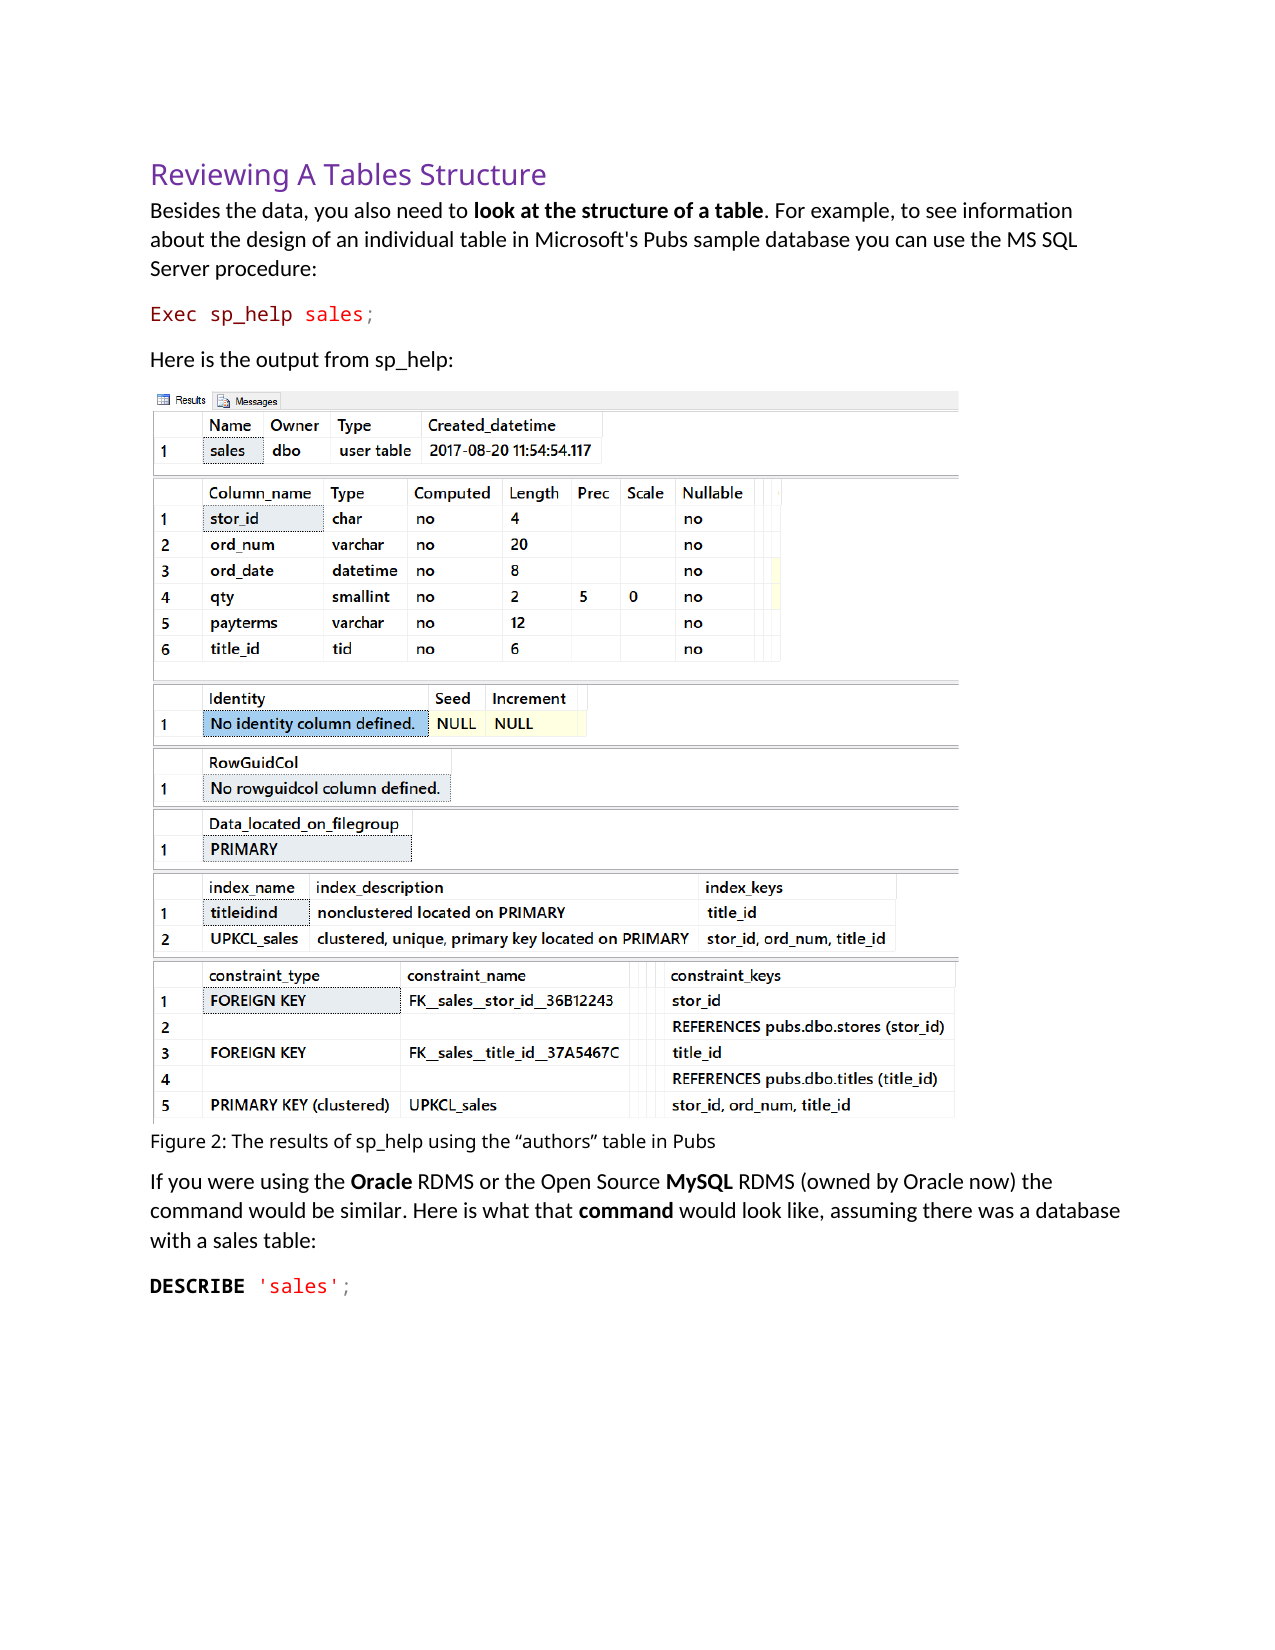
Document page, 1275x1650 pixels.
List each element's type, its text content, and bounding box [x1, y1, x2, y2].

text DESCRIBE 'sales'; [150, 1272, 1125, 1299]
subtitle Figure 2: The results of sp_help using the “authors” table in Pubs [150, 1128, 1125, 1153]
text If you were using the Oracle RDMS or the Open Source MySQL RDMS (owned by Oracle now) the command would be similar. Here is what that command would look like, assuming there was a database with a sales table: [150, 1167, 1125, 1254]
text Exec sp_help sales; [150, 301, 1125, 328]
picture [150, 391, 959, 1124]
subtitle Reviewing A Tables Structure [150, 154, 1125, 194]
text Here is the output from sp_help: [150, 346, 1125, 373]
text Besides the data, you also need to look at the structure of a table. For example, to see information about the design of an individual table in Microsoft's Pubs sample database you can use the MS SQL Server procedure: [150, 196, 1125, 283]
